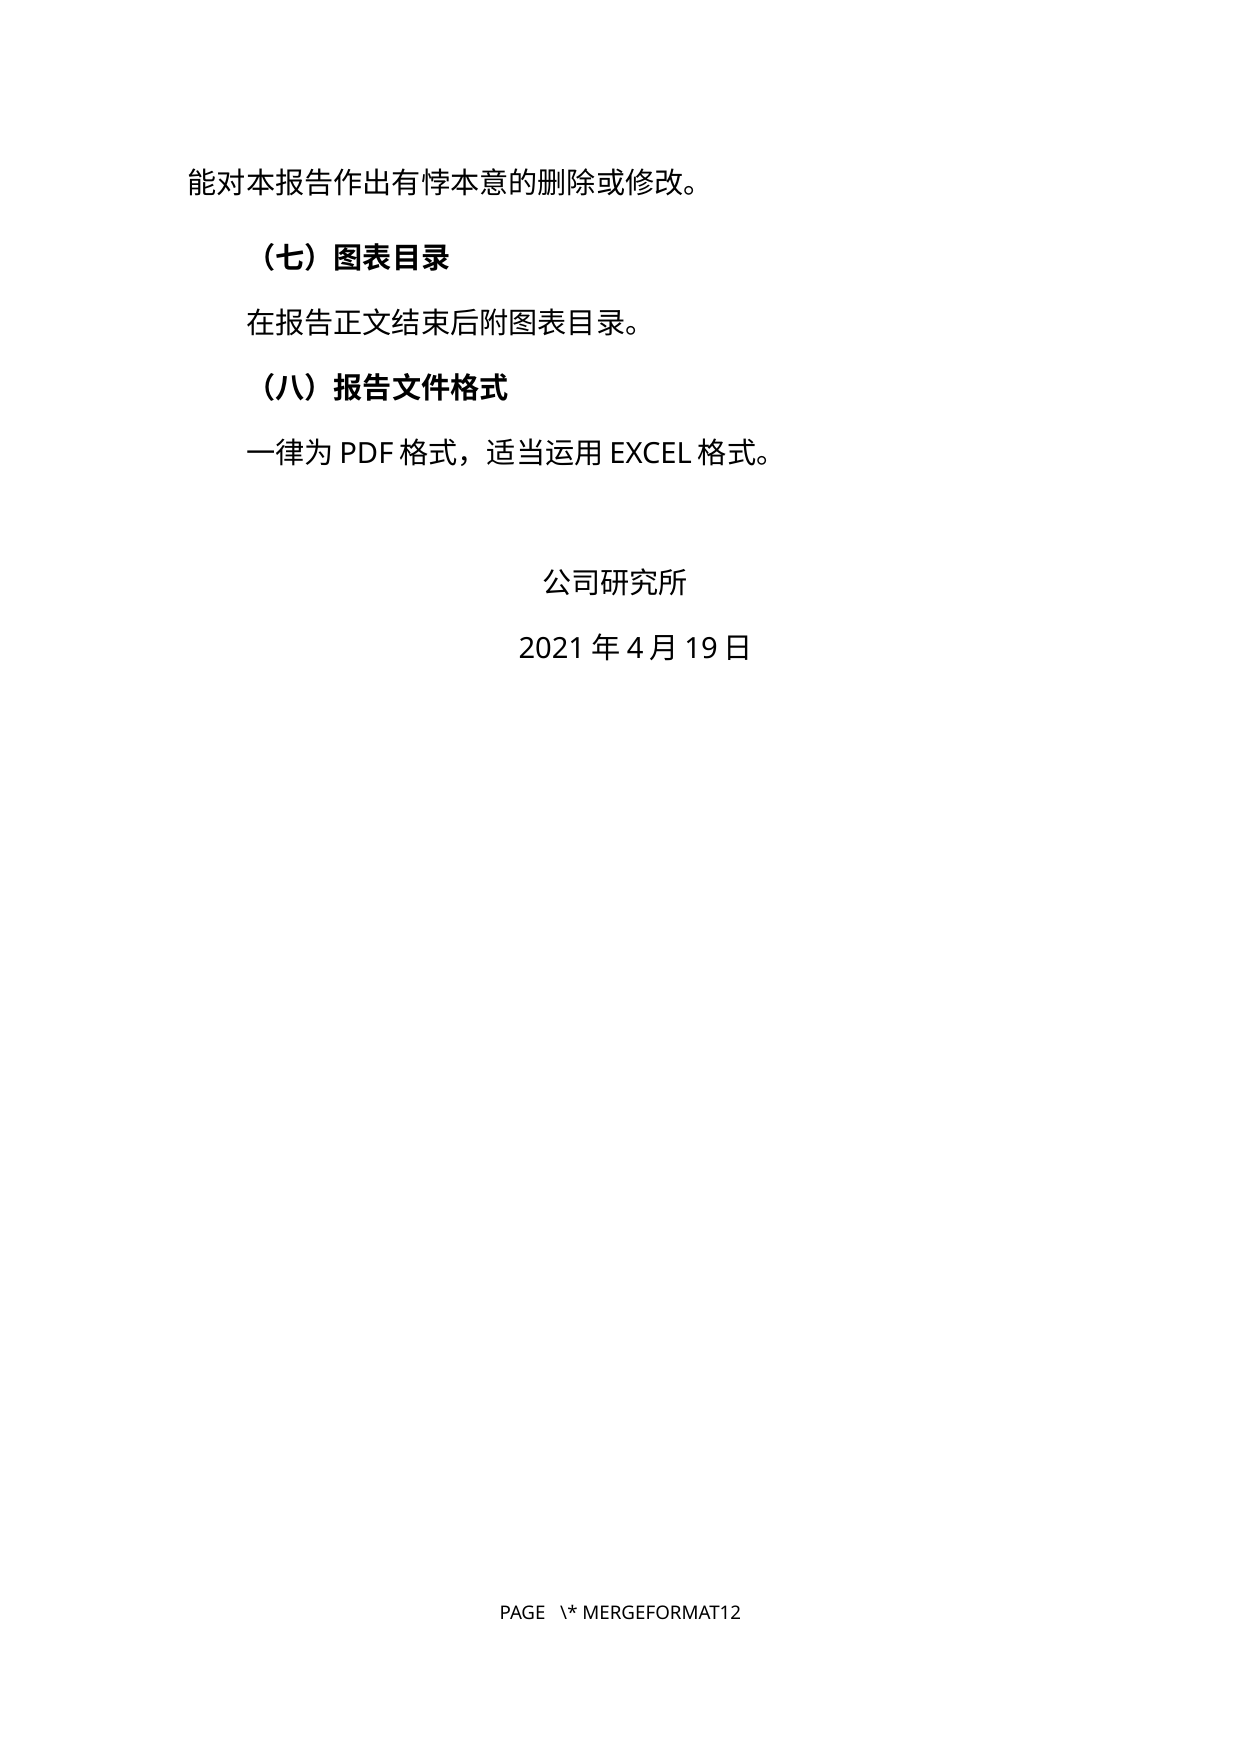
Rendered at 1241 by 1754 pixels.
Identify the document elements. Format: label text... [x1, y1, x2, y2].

text 在报告正文结束后附图表目录。 [187, 288, 1053, 353]
text 一律为PDF格式，适当运用EXCEL格式。 [187, 418, 1053, 483]
text 2021年4月19日 [187, 613, 1053, 678]
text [187, 160, 1053, 202]
text 公司研究所 [187, 548, 1053, 613]
text （八）报告文件格式 [187, 353, 1053, 418]
text （七）图表目录 [187, 223, 1053, 288]
